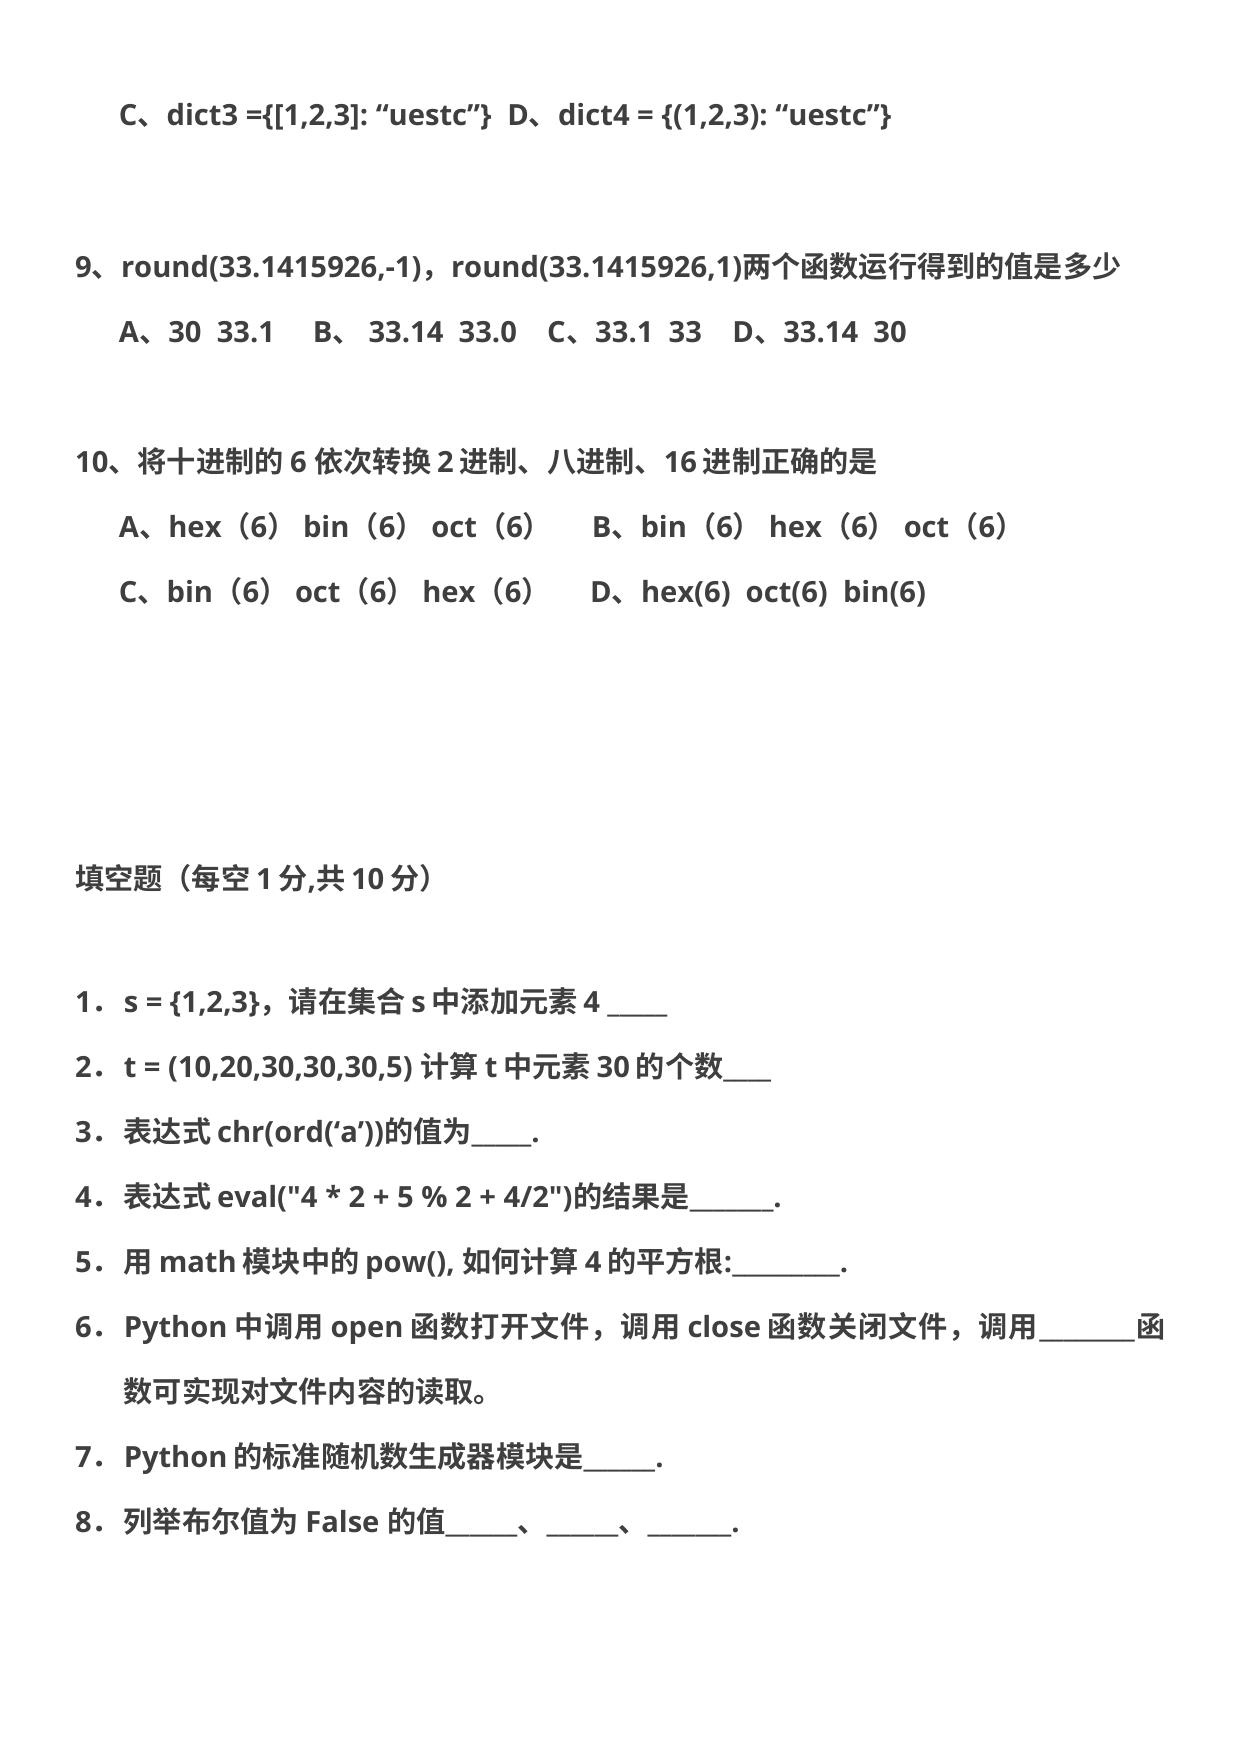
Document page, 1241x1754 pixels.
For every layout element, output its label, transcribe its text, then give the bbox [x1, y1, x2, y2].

list 表达式chr(ord(‘a’))的值为_____. [75, 1097, 1165, 1162]
text 9、round(33.1415926,-1)，round(33.1415926,1)两个函数运行得到的值是多少 [75, 232, 1165, 297]
text A、30 33.1 B、 33.14 33.0 C、33.1 33 D、33.14 30 [75, 297, 1165, 362]
text C、dict3 ={[1,2,3]: “uestc”} D、dict4 = {(1,2,3): “uestc”} [75, 81, 1165, 146]
list s = {1,2,3}，请在集合s中添加元素4 _____ [75, 967, 1165, 1032]
list 用math模块中的pow(), 如何计算4的平方根:_________. [75, 1227, 1165, 1292]
text A、hex（6） bin（6） oct（6） B、bin（6） hex（6） oct（6） [75, 492, 1165, 557]
list Python的标准随机数生成器模块是______. [75, 1422, 1165, 1487]
text 10、将十进制的 6 依次转换2进制、八进制、16进制正确的是 [75, 427, 1165, 492]
text C、bin（6） oct（6） hex（6） D、hex(6) oct(6) bin(6) [75, 557, 1165, 622]
list 列举布尔值为 False 的值______、______、_______. [75, 1487, 1165, 1552]
subtitle 填空题（每空1分,共10分） [75, 844, 1165, 909]
list 表达式eval("4 * 2 + 5 % 2 + 4/2")的结果是_______. [75, 1162, 1165, 1227]
list t = (10,20,30,30,30,5) 计算t中元素30的个数____ [75, 1032, 1165, 1097]
list Python中调用open函数打开文件，调用close函数关闭文件，调用________函数可实现对文件内容的读取。 [75, 1292, 1165, 1422]
